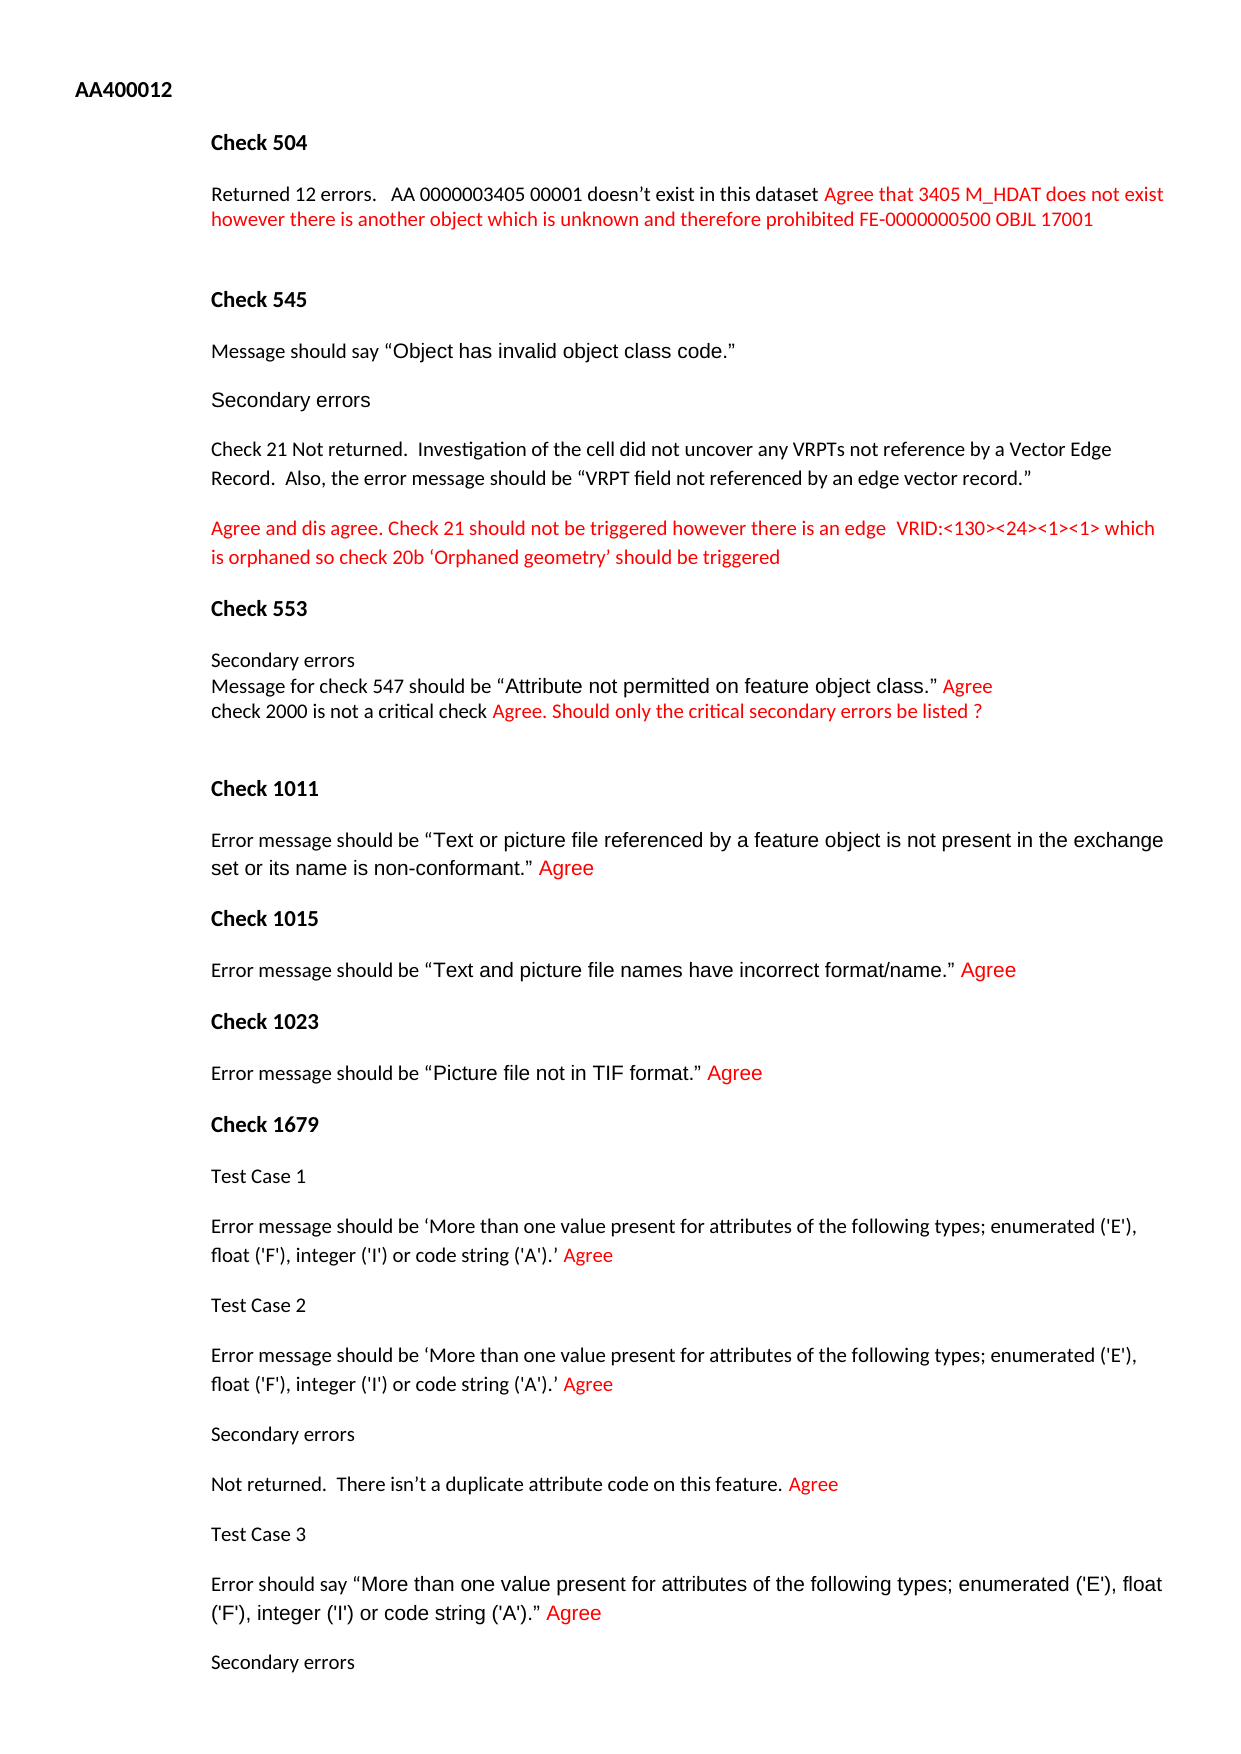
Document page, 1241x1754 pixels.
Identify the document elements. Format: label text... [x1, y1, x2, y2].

text check 2000 is not a critical check Agree. Should only the critical secondary errors be listed ? [75, 698, 1165, 724]
text Test Case 2 [211, 1292, 1165, 1318]
text Not returned. There isn’t a duplicate attribute code on this feature. Agree [211, 1472, 1165, 1497]
text AA400012 [75, 75, 1165, 103]
text Check 1679 [75, 1110, 1165, 1138]
text Error message should be “Text and picture file names have incorrect format/name.” Agree [211, 957, 1165, 983]
text Returned 12 errors. AA 0000003405 00001 doesn’t exist in this dataset Agree that 3405 M_HDAT does not exist however there is another object which is unknown and therefore prohibited FE-0000000500 OBJL 17001 [211, 181, 1165, 232]
text Error message should be ‘More than one value present for attributes of the following types; enumerated ('E'), float ('F'), integer ('I') or code string ('A').’ Agree [211, 1342, 1165, 1397]
text Check 21 Not returned. Investigation of the cell did not uncover any VRPTs not reference by a Vector Edge Record. Also, the error message should be “VRPT field not referenced by an edge vector record.” [211, 436, 1165, 491]
text Agree and dis agree. Check 21 should not be triggered however there is an edge VRID:<130><24><1><1> which is orphaned so check 20b ‘Orphaned geometry’ should be triggered [211, 515, 1165, 570]
text Secondary errors [75, 648, 1165, 673]
text Secondary errors [75, 1649, 1165, 1674]
text Check 553 [75, 594, 1165, 623]
text Error message should be “Picture file not in TIF format.” Agree [211, 1060, 1165, 1086]
text Test Case 1 [211, 1163, 1165, 1189]
text Check 545 [75, 285, 1165, 313]
text Error message should be ‘More than one value present for attributes of the following types; enumerated ('E'), float ('F'), integer ('I') or code string ('A').’ Agree [211, 1213, 1165, 1268]
text Secondary errors [75, 388, 1165, 412]
text Message for check 547 should be “Attribute not permitted on feature object class.” Agree [75, 673, 1165, 698]
text Error should say “More than one value present for attributes of the following types; enumerated ('E'), float ('F'), integer ('I') or code string ('A').” Agree [211, 1572, 1165, 1624]
text Secondary errors [75, 1422, 1165, 1447]
text Test Case 3 [211, 1522, 1165, 1547]
text Message should say “Object has invalid object class code.” [75, 338, 1165, 363]
text Check 504 [75, 128, 1165, 156]
text Error message should be “Text or picture file referenced by a feature object is not present in the exchange set or its name is non-conformant.” Agree [211, 827, 1165, 880]
text Check 1015 [75, 904, 1165, 932]
text Check 1011 [75, 774, 1165, 802]
text Check 1023 [75, 1007, 1165, 1035]
